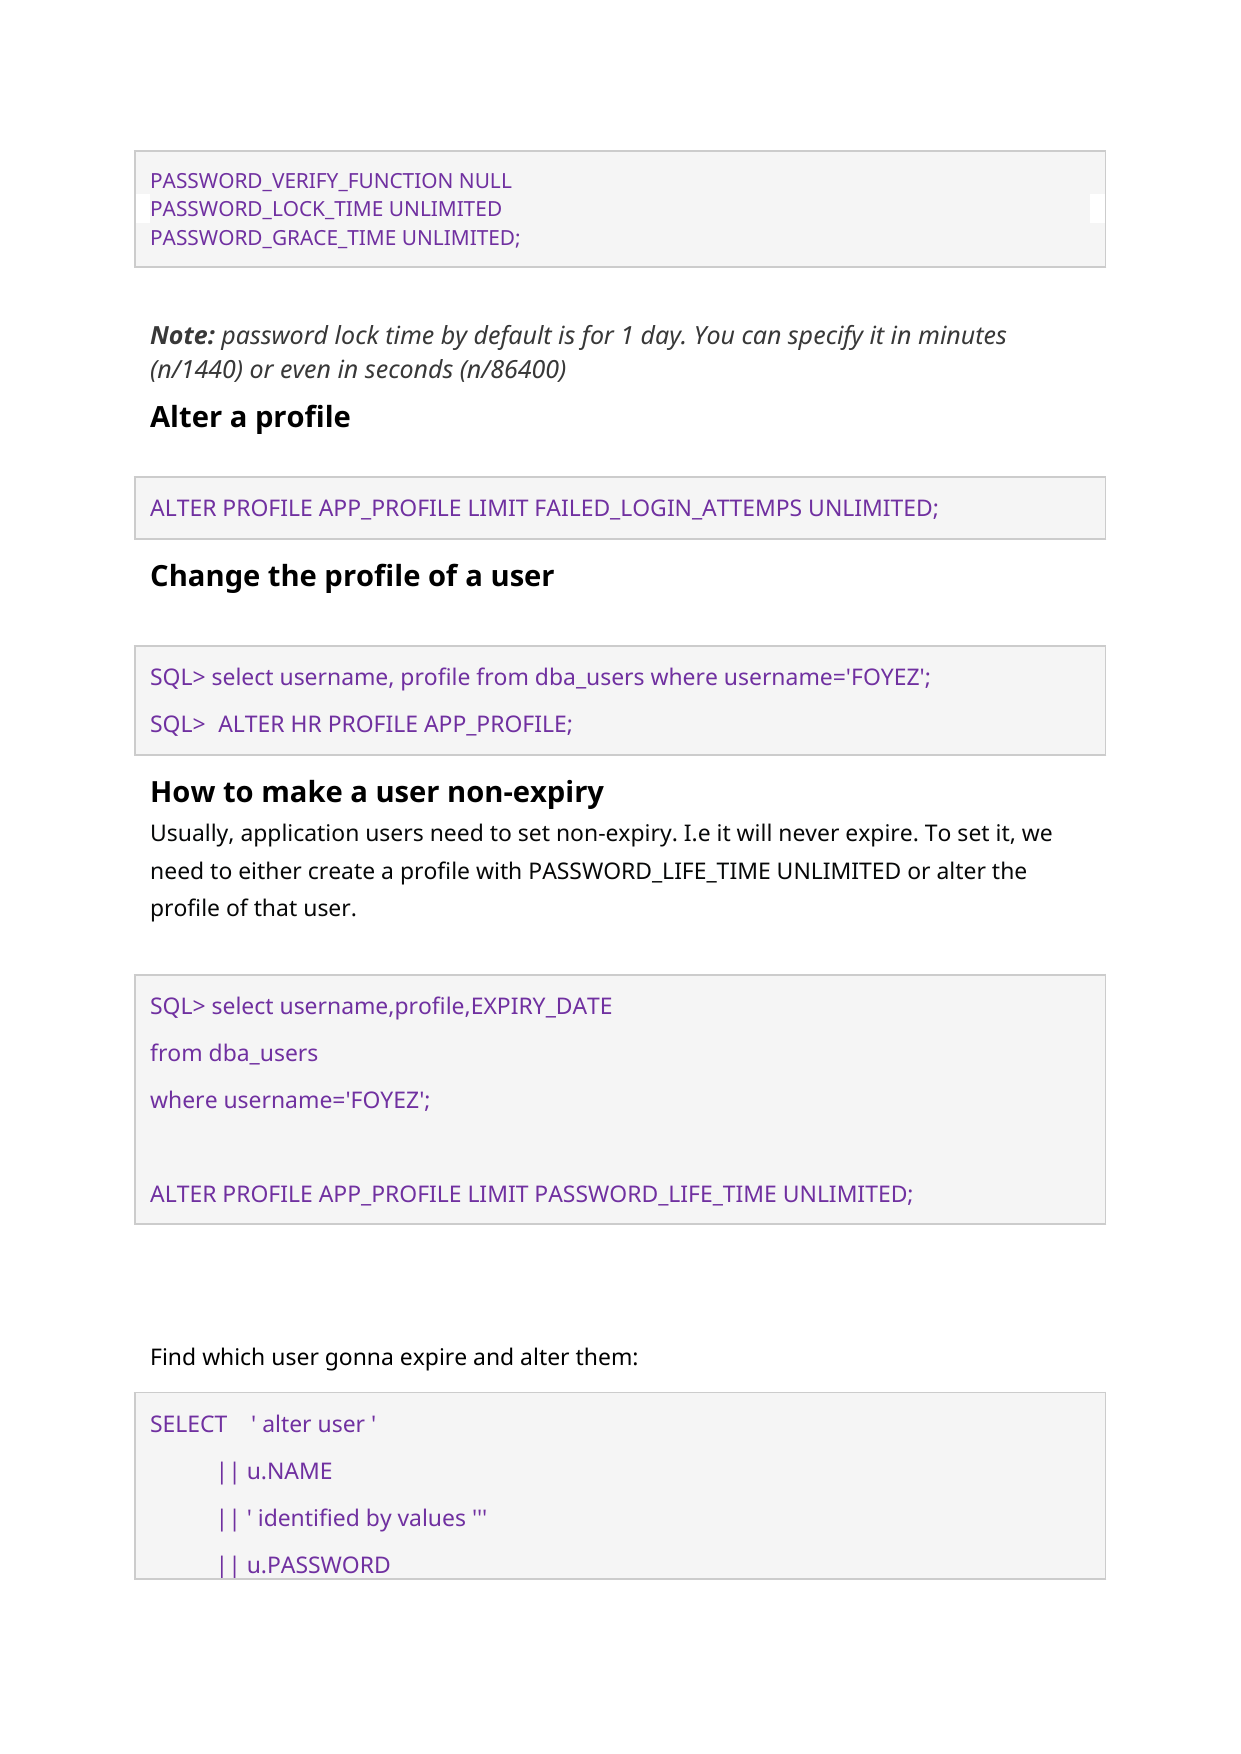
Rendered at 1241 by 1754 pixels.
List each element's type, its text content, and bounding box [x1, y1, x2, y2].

text SELECT ' alter user ' [136, 1393, 1105, 1439]
subtitle Change the profile of a user [150, 555, 1090, 595]
text Find which user gonna expire and alter them: [150, 1341, 1090, 1373]
text SQL> select username,profile,EXPIRY_DATE [136, 976, 1105, 1021]
text where username='FOYEZ'; [136, 1068, 1105, 1114]
subtitle Usually, application users need to set non-expiry. I.e it will never expire. To set it, we need to either create a profile with PASSWORD_LIFE_TIME UNLIMITED or alter the profile of that user. [150, 811, 1090, 923]
text || ' identified by values ''' [136, 1486, 1105, 1532]
text Note: password lock time by default is for 1 day. You can specify it in minutes (n/1440) or even in seconds (n/86400) [150, 318, 1090, 386]
subtitle Alter a profile [150, 397, 1090, 436]
text || u.PASSWORD [136, 1532, 1105, 1578]
text SQL> select username, profile from dba_users where username='FOYEZ'; [136, 647, 1105, 692]
text PASSWORD_VERIFY_FUNCTION NULL [136, 152, 1105, 194]
subtitle How to make a user non-expiry [150, 771, 1090, 811]
text ALTER PROFILE APP_PROFILE LIMIT FAILED_LOGIN_ATTEMPS UNLIMITED; [136, 478, 1105, 538]
text || u.NAME [136, 1439, 1105, 1486]
text SQL> ALTER HR PROFILE APP_PROFILE; [136, 692, 1105, 754]
text PASSWORD_GRACE_TIME UNLIMITED; [136, 207, 1105, 266]
text ALTER PROFILE APP_PROFILE LIMIT PASSWORD_LIFE_TIME UNLIMITED; [136, 1161, 1105, 1223]
text from dba_users [136, 1021, 1105, 1068]
text PASSWORD_LOCK_TIME UNLIMITED [150, 194, 1090, 207]
